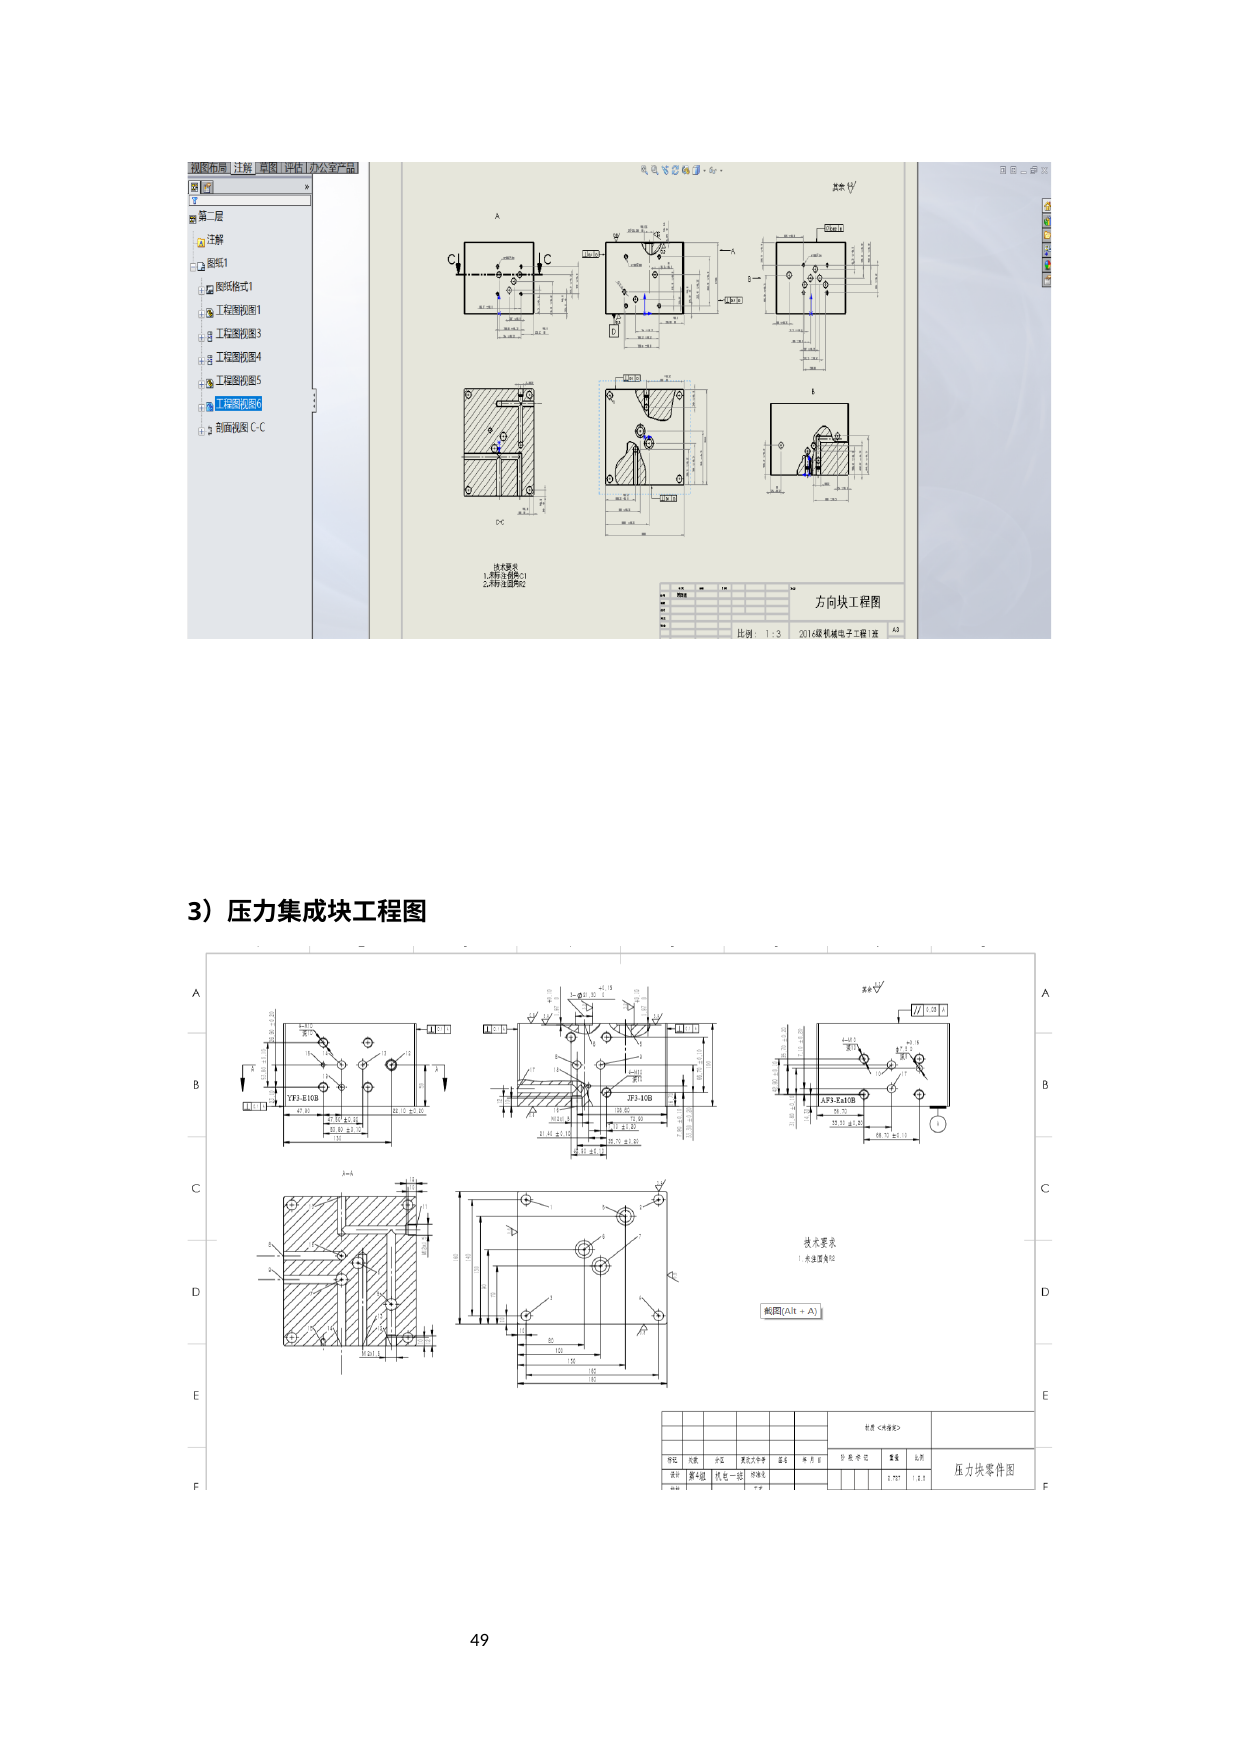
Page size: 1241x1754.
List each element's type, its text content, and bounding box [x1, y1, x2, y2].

list 压力集成块工程图 [187, 877, 1053, 942]
picture [187, 162, 1052, 639]
picture [187, 946, 1053, 1490]
